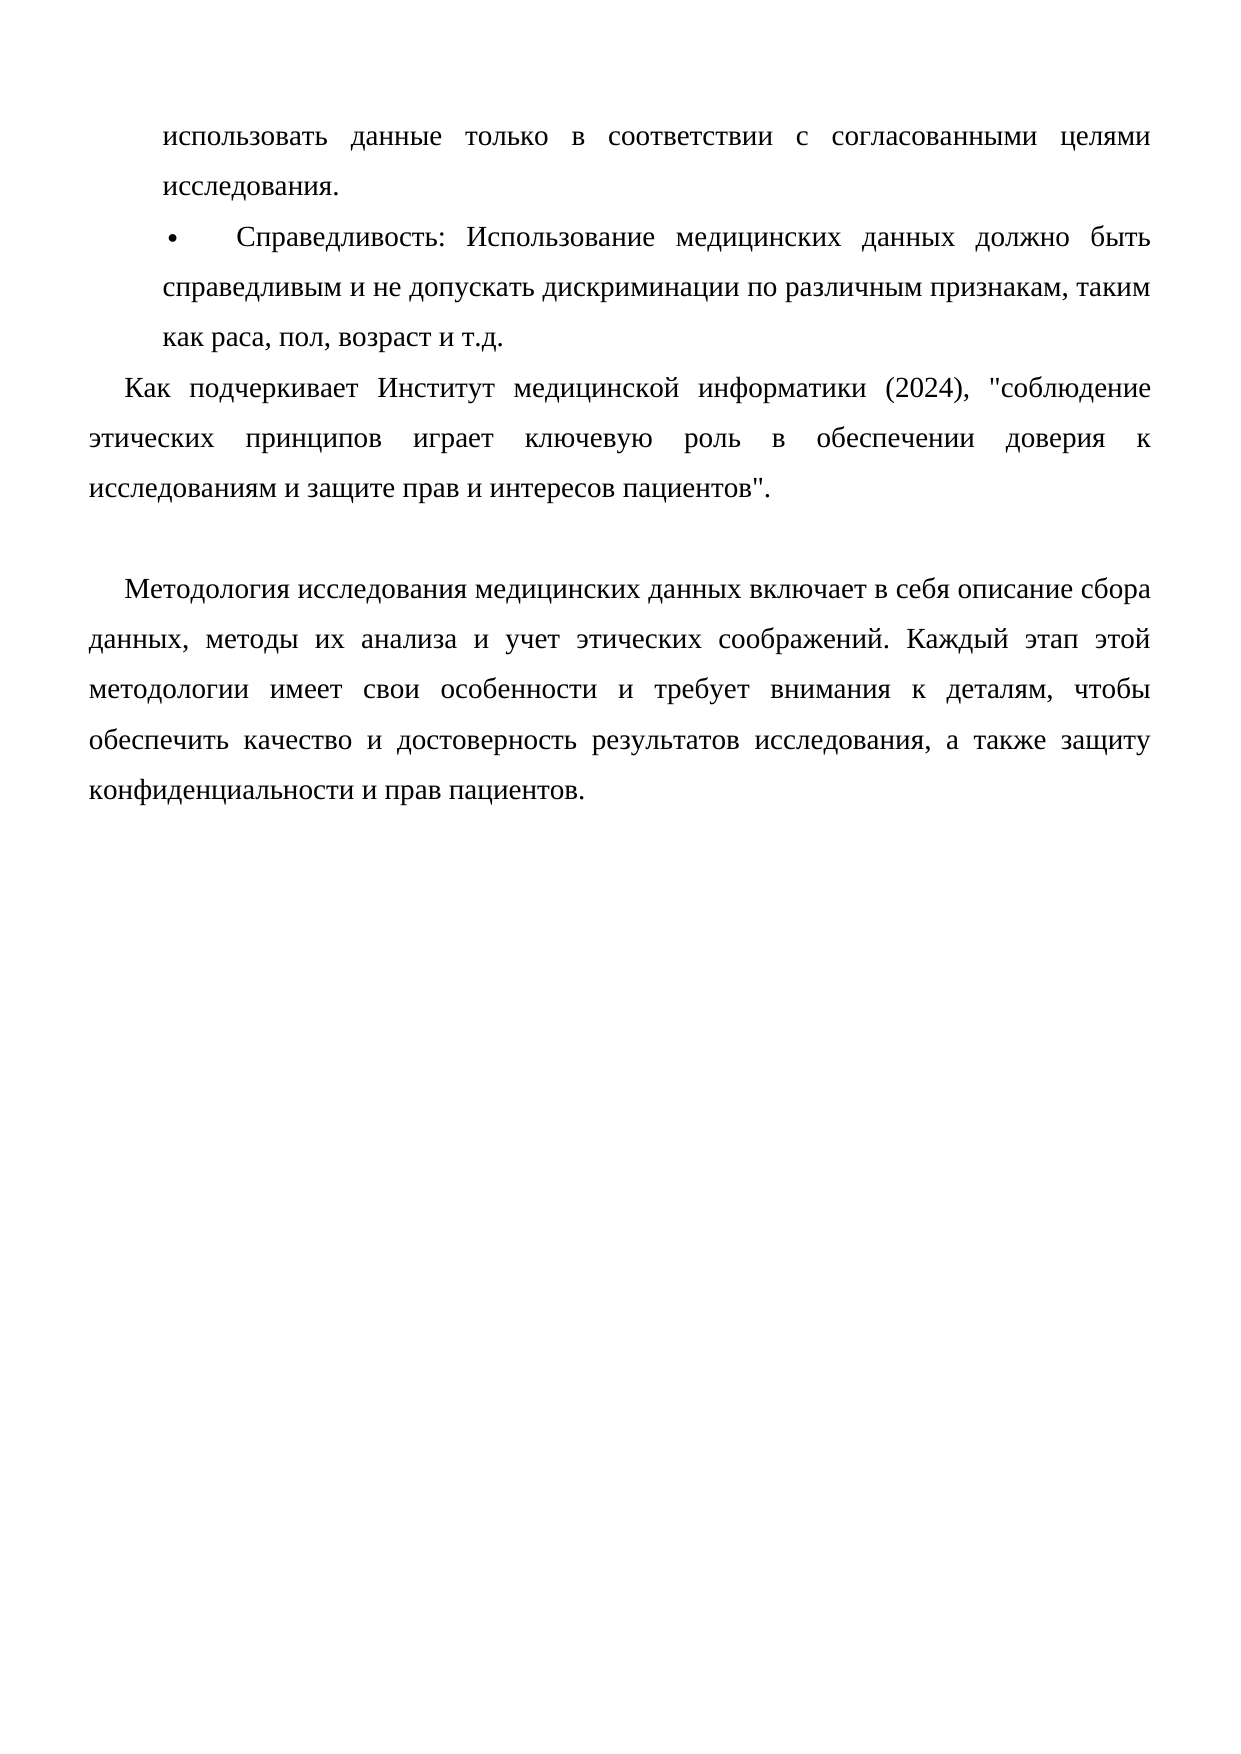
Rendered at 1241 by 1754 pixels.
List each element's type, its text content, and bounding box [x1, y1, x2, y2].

text Методология исследования медицинских данных включает в себя описание сбора данных, методы их анализа и учет этических соображений. Каждый этап этой методологии имеет свои особенности и требует внимания к деталям, чтобы обеспечить качество и достоверность результатов исследования, а также защиту конфиденциальности и прав пациентов. [89, 571, 1152, 806]
text Как подчеркивает Институт медицинской информатики (2024), "соблюдение этических принципов играет ключевую роль в обеспечении доверия к исследованиям и защите прав и интересов пациентов". [89, 370, 1152, 504]
list Справедливость: Использование медицинских данных должно быть справедливым и не допускать дискриминации по различным признакам, таким как раса, пол, возраст и т.д. [162, 219, 1152, 353]
